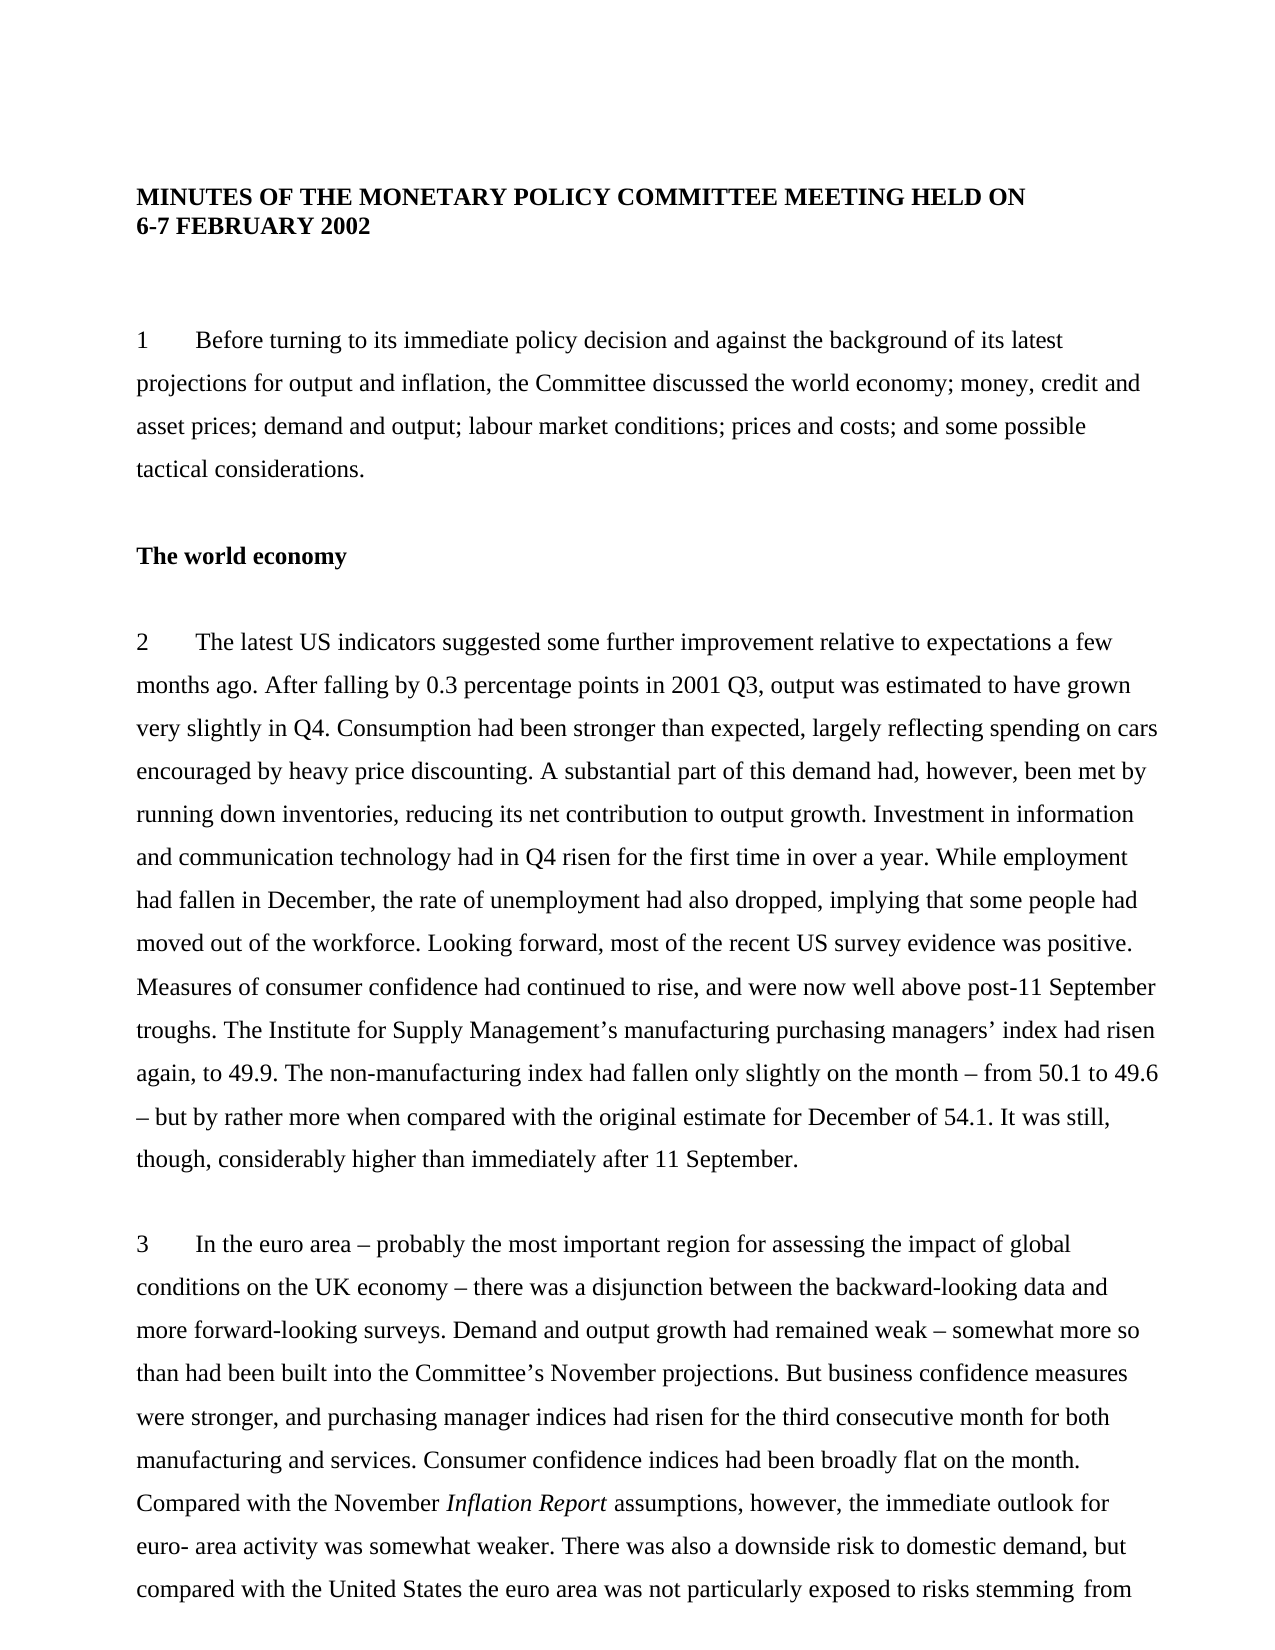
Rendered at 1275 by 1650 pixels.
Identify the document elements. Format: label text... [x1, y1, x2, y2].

subtitle The world economy [136, 541, 1194, 569]
text – but by rather more when compared with the original estimate for December of 54.1. It was still, though, considerably higher than immediately after 11 September. [136, 1102, 1159, 1172]
subtitle MINUTES OF THE MONETARY POLICY COMMITTEE MEETING HELD ON 6-7 FEBRUARY 2002 [136, 183, 1030, 240]
list Before turning to its immediate policy decision and against the background of its latest projections for output and inflation, the Committee discussed the world economy; money, credit and asset prices; demand and output; labour market conditions; prices and costs; and some possible tactical considerations. [136, 325, 1144, 483]
list The latest US indicators suggested some further improvement relative to expectations a few months ago. After falling by 0.3 percentage points in 2001 Q3, output was estimated to have grown very slightly in Q4. Consumption had been stronger than expected, largely reflecting spending on cars encouraged by heavy price discounting. A substantial part of this demand had, however, been met by running down inventories, reducing its net contribution to output growth. Investment in information and communication technology had in Q4 risen for the first time in over a year. While employment had fallen in December, the rate of unemployment had also dropped, implying that some people had moved out of the workforce. Looking forward, most of the recent US survey evidence was positive. Measures of consumer confidence had continued to rise, and were now well above post-11 September troughs. The Institute for Supply Management’s manufacturing purchasing managers’ index had risen again, to 49.9. The non-manufacturing index had fallen only slightly on the month – from 50.1 to 49.6 [136, 627, 1164, 1087]
list In the euro area – probably the most important region for assessing the impact of global conditions on the UK economy – there was a disjunction between the backward-looking data and more forward-looking surveys. Demand and output growth had remained weak – somewhat more so than had been built into the Committee’s November projections. But business confidence measures were stronger, and purchasing manager indices had risen for the third consecutive month for both manufacturing and services. Consumer confidence indices had been broadly flat on the month. Compared with the November Inflation Report assumptions, however, the immediate outlook for euro- area activity was somewhat weaker. There was also a downside risk to domestic demand, but compared with the United States the euro area was not particularly exposed to risks stemming from [136, 1229, 1164, 1603]
